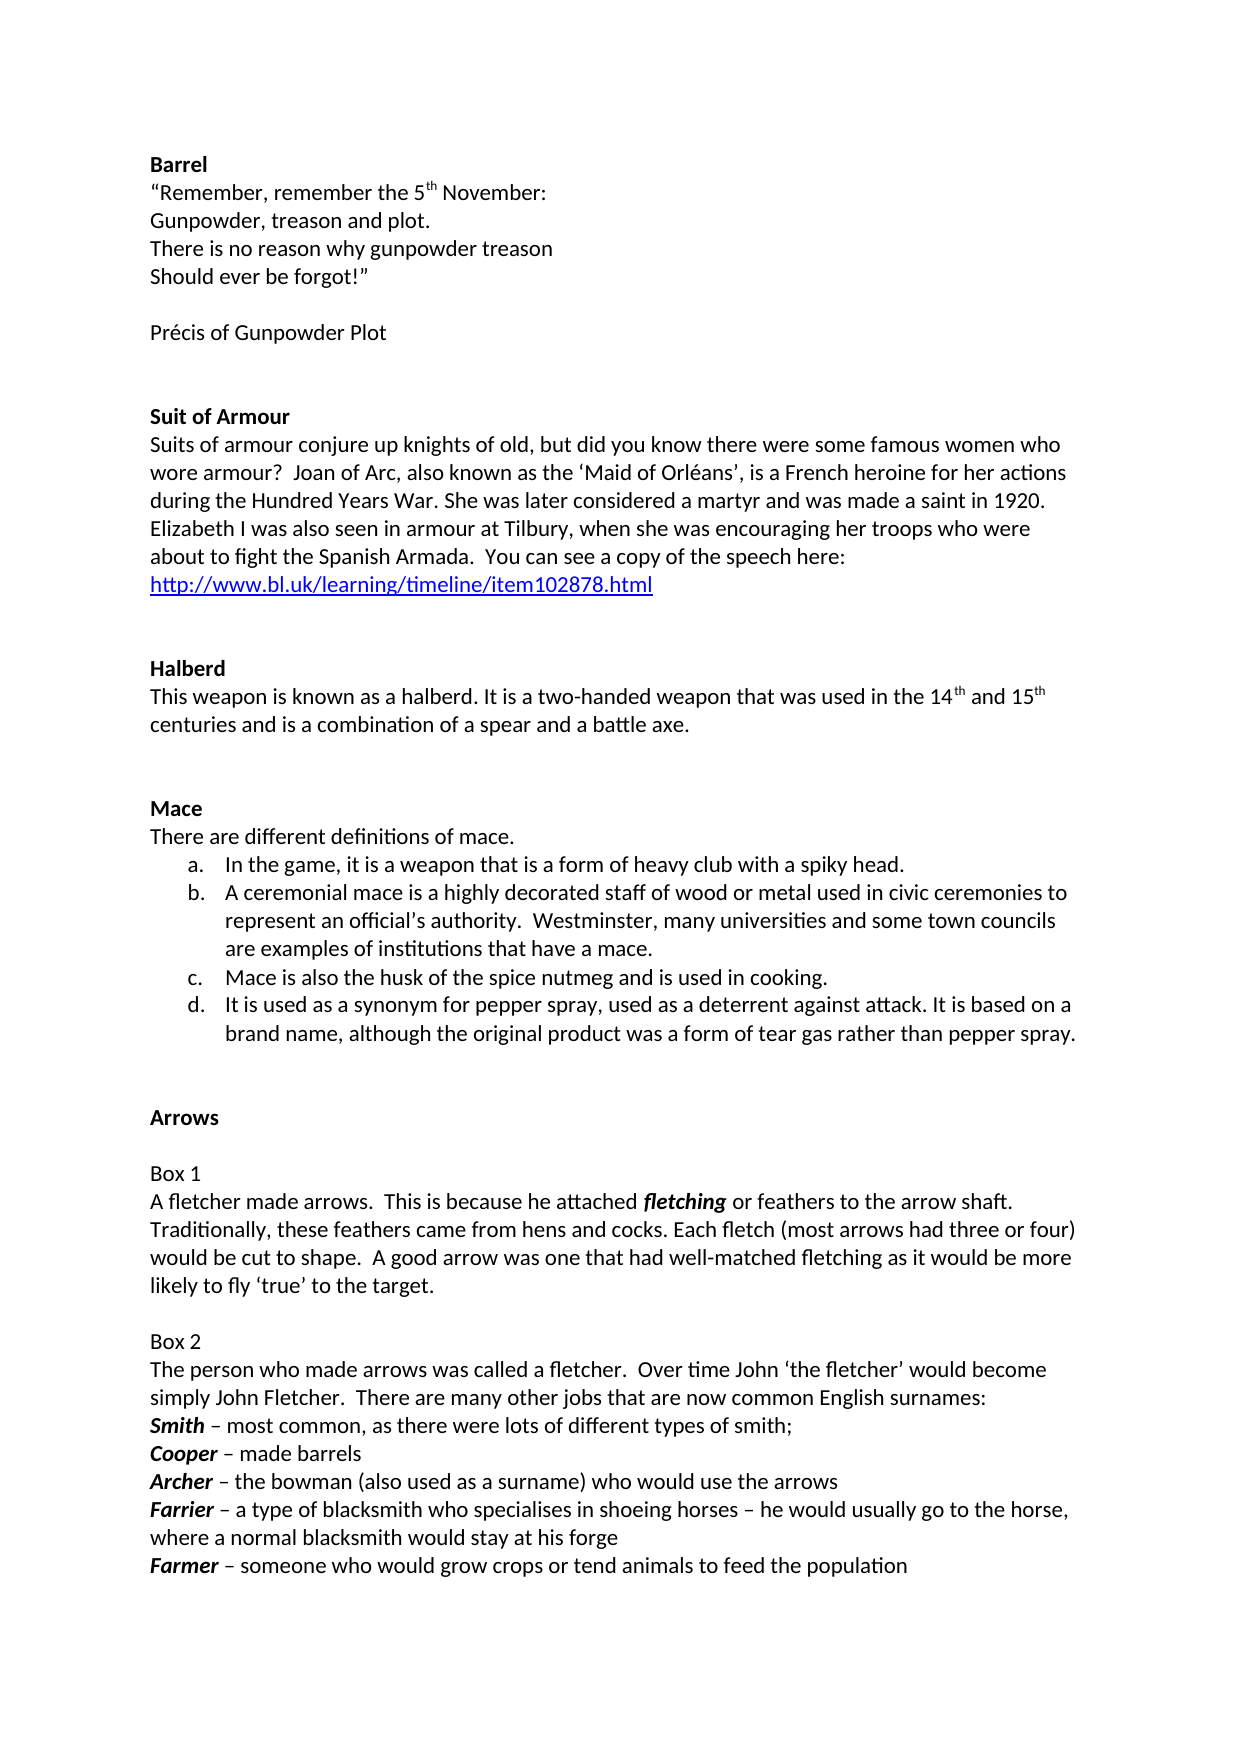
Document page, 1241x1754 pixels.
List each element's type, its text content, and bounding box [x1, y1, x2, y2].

text Arrows [150, 1103, 1090, 1131]
text Cooper – made barrels [150, 1439, 1090, 1467]
text Farrier – a type of blacksmith who specialises in shoeing horses – he would usually go to the horse, where a normal blacksmith would stay at his forge [150, 1495, 1090, 1551]
text Gunpowder, treason and plot. [150, 206, 1090, 234]
text Smith – most common, as there were lots of different types of smith; [150, 1411, 1090, 1439]
text “Remember, remember the 5th November: [150, 178, 1090, 206]
text Barrel [150, 150, 1090, 178]
text There are different definitions of mace. [150, 822, 1090, 851]
text Suits of armour conjure up knights of old, but did you know there were some famous women who wore armour? Joan of Arc, also known as the ‘Maid of Orléans’, is a French heroine for her actions during the Hundred Years War. She was later considered a martyr and was made a saint in 1920. Elizabeth I was also seen in armour at Tilbury, when she was encouraging her troops who were about to fight the Spanish Armada. You can see a copy of the speech here: http://www.bl.uk/learning/timeline/item102878.html [150, 430, 1090, 598]
text Précis of Gunpowder Plot [150, 318, 1090, 346]
list In the game, it is a weapon that is a form of heavy club with a spiky head. [187, 851, 1090, 878]
text The person who made arrows was called a fletcher. Over time John ‘the fletcher’ would become simply John Fletcher. There are many other jobs that are now common English surnames: [150, 1355, 1090, 1411]
text Archer – the bowman (also used as a surname) who would use the arrows [150, 1467, 1090, 1495]
text Farmer – someone who would grow crops or tend animals to feed the population [150, 1551, 1090, 1579]
text Suit of Armour [150, 402, 1090, 430]
list Mace is also the husk of the spice nutmeg and is used in cooking. [187, 963, 1090, 991]
text This weapon is known as a halberd. It is a two-handed weapon that was used in the 14th and 15th centuries and is a combination of a spear and a battle axe. [150, 682, 1090, 738]
text Box 2 [150, 1327, 1090, 1355]
text A fletcher made arrows. This is because he attached fletching or feathers to the arrow shaft. Traditionally, these feathers came from hens and cocks. Each fletch (most arrows had three or four) would be cut to shape. A good arrow was one that had well-matched fletching as it would be more likely to fly ‘true’ to the target. [150, 1187, 1090, 1299]
text Should ever be forgot!” [150, 262, 1090, 290]
text There is no reason why gunpowder treason [150, 234, 1090, 262]
text Halberd [150, 654, 1090, 682]
list It is used as a synonym for pepper spray, used as a deterrent against attack. It is based on a brand name, although the original product was a form of tear gas rather than pepper spray. [187, 991, 1090, 1047]
list A ceremonial mace is a highly decorated staff of wood or metal used in civic ceremonies to represent an official’s authority. Westminster, many universities and some town councils are examples of institutions that have a mace. [187, 878, 1090, 963]
text Box 1 [150, 1159, 1090, 1187]
text Mace [150, 794, 1090, 822]
